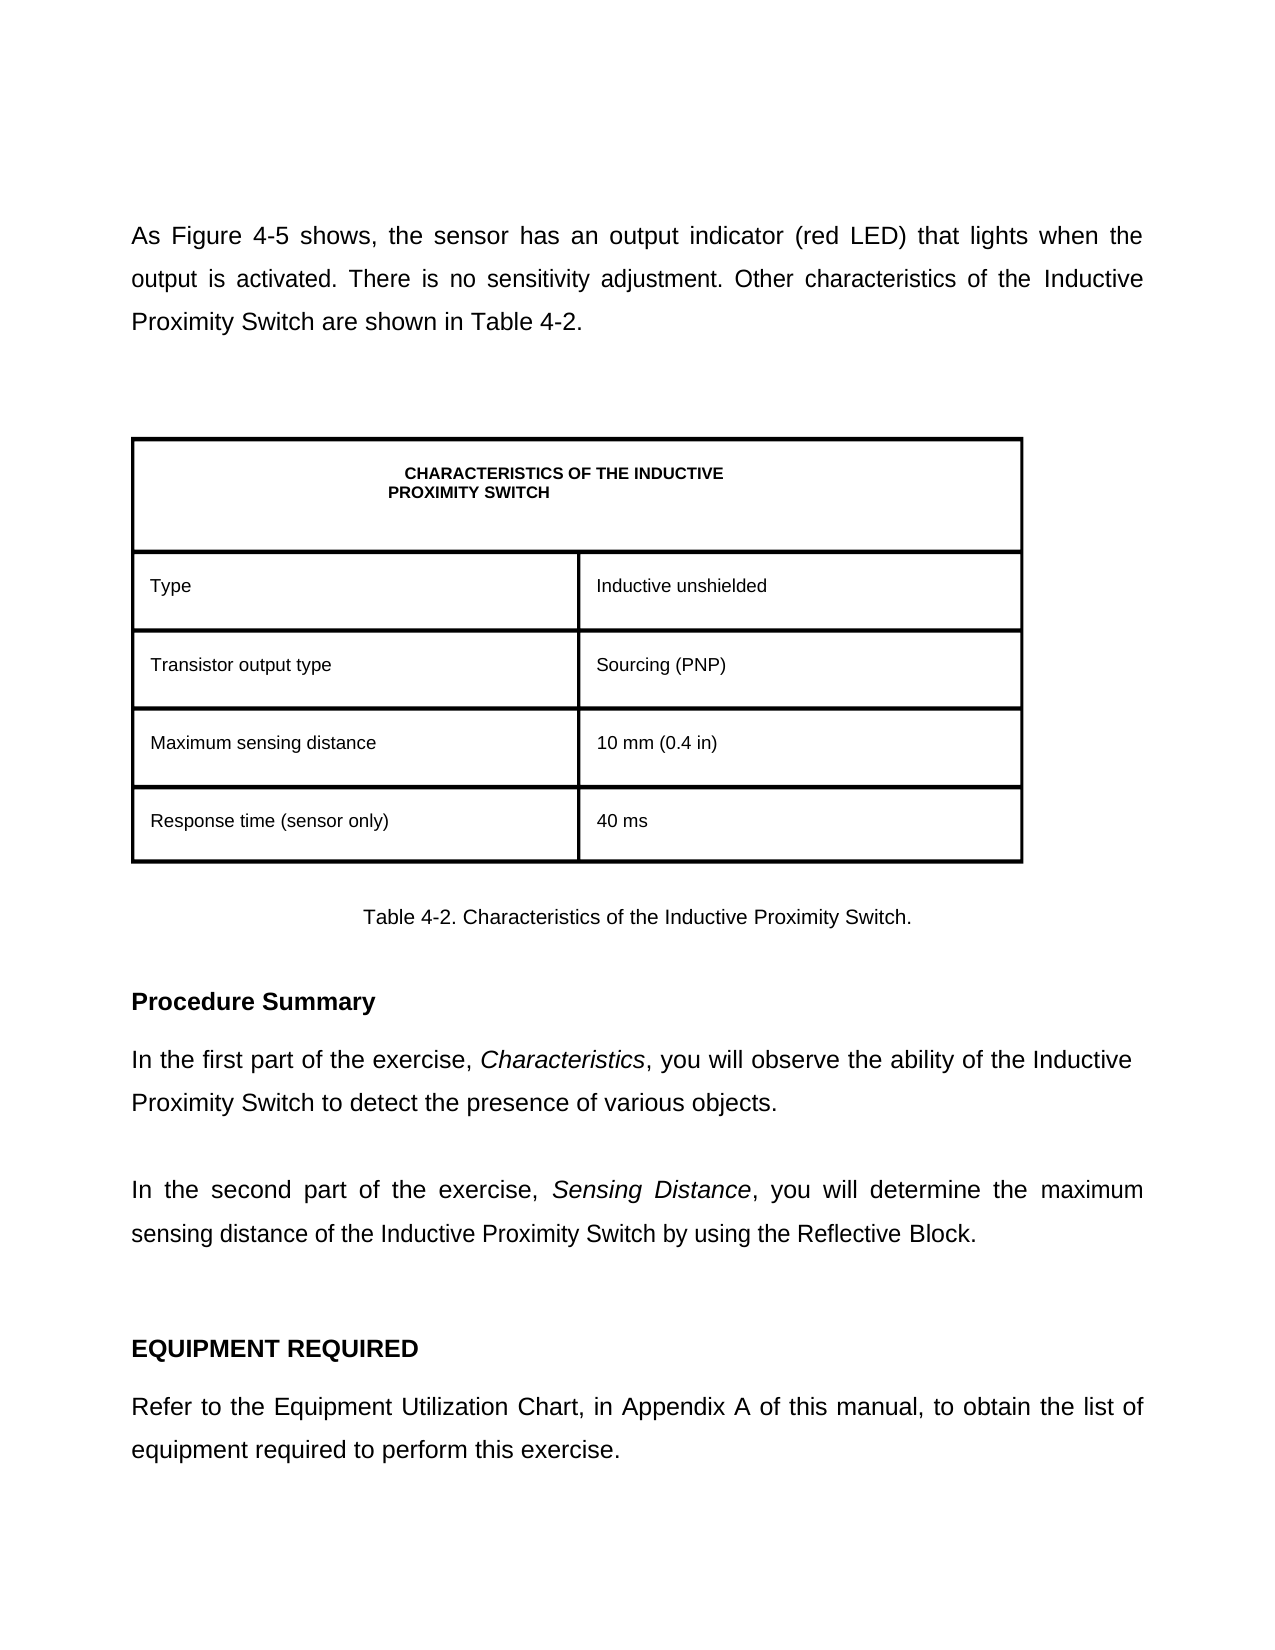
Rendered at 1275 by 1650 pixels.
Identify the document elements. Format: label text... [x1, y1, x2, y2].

text Refer to the Equipment Utilization Chart, in Appendix A of this manual, to obtain the list of equipment required to perform this exercise. [131, 1392, 1144, 1464]
text In the second part of the exercise, Sensing Distance, you will determine the maximum sensing distance of the Inductive Proximity Switch by using the Reflective Block. [131, 1176, 1144, 1247]
text As Figure 4-5 shows, the sensor has an output indicator (red LED) that lights when the output is activated. There is no sensitivity adjustment. Other characteristics of the Inductive Proximity Switch are shown in Table 4-2. [131, 221, 1144, 336]
subtitle EQUIPMENT REQUIRED [131, 1334, 1144, 1363]
text In the first part of the exercise, Characteristics, you will observe the ability of the Inductive Proximity Switch to detect the presence of various objects. [131, 1045, 1144, 1117]
text Table 4-2. Characteristics of the Inductive Proximity Switch. [131, 904, 1144, 928]
subtitle Procedure Summary [131, 987, 1144, 1016]
